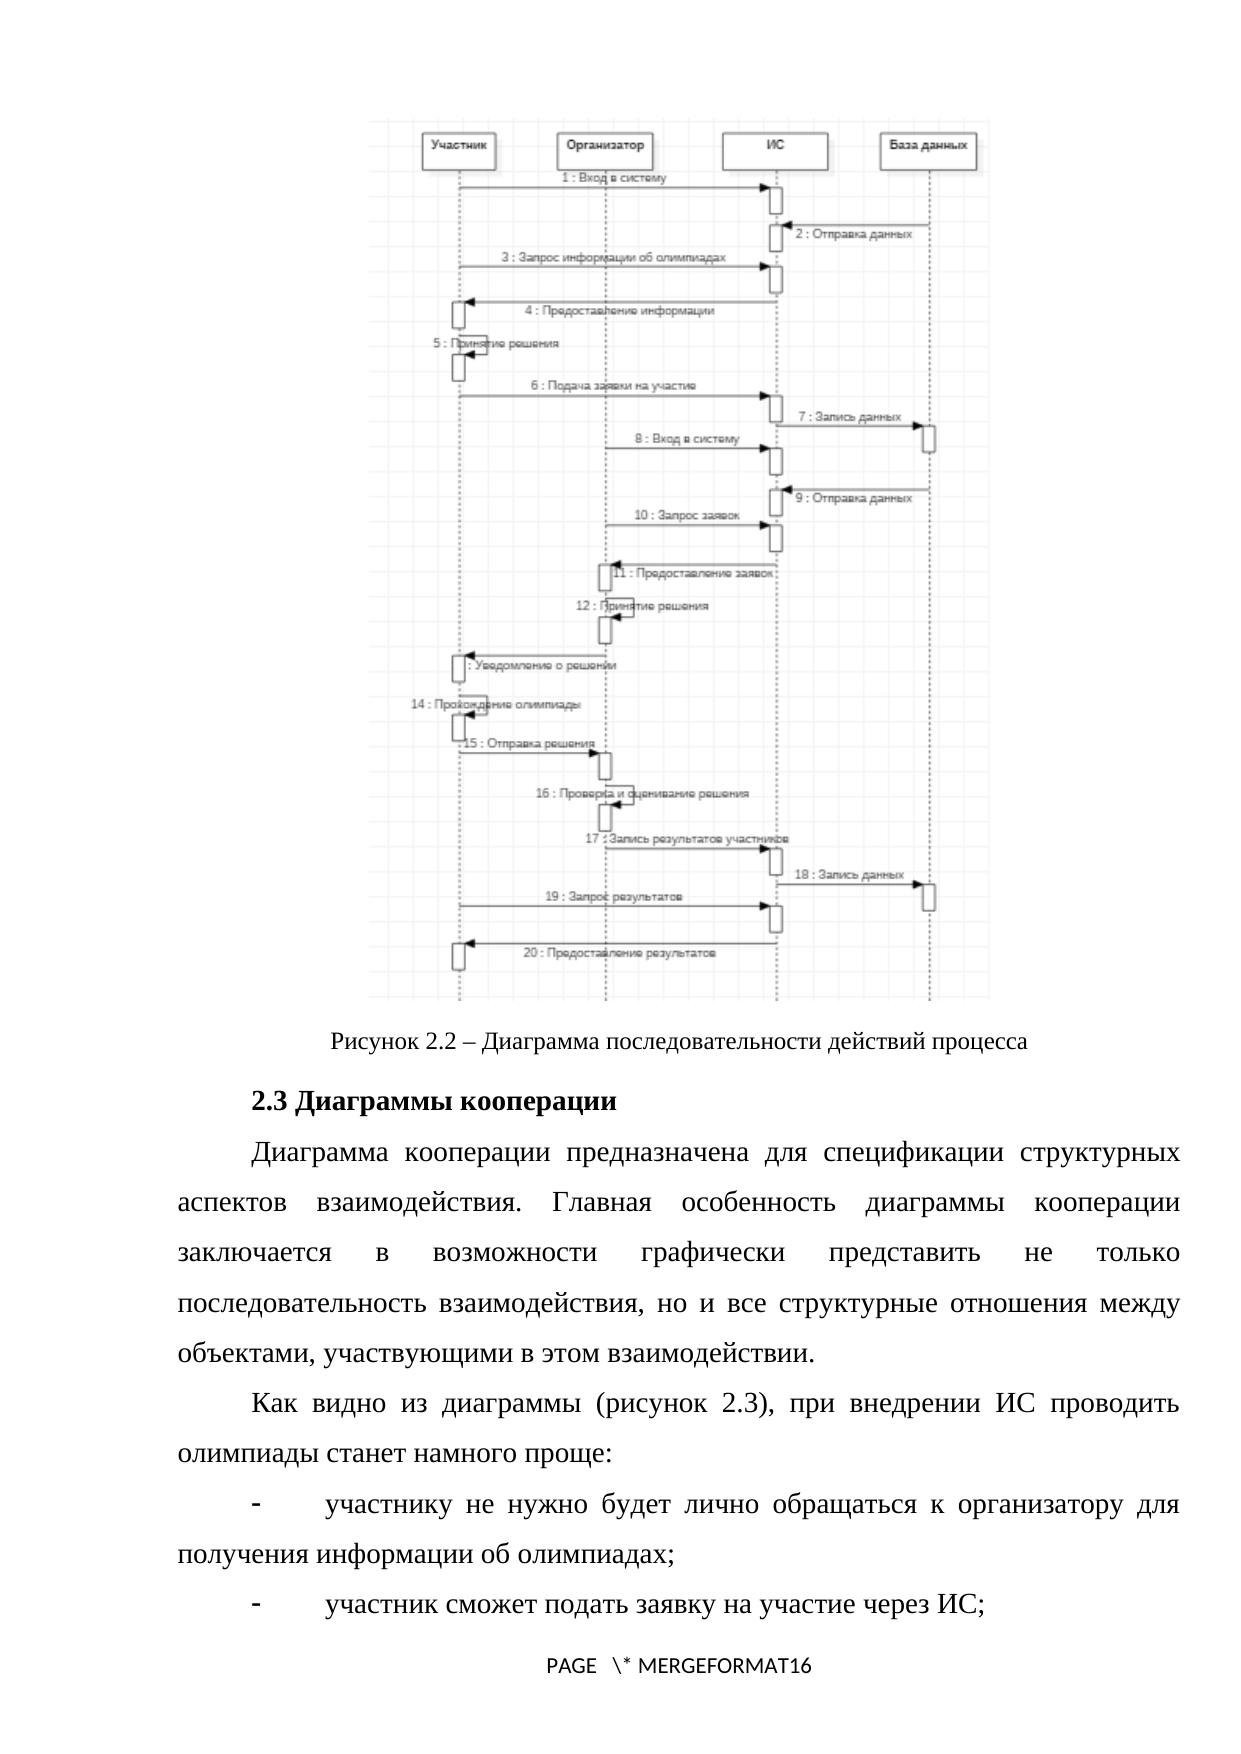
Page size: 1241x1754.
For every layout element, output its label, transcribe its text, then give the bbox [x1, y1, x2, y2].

list участник сможет подать заявку на участие через ИС; [177, 1587, 1181, 1620]
picture [369, 118, 990, 1001]
subtitle 2.3 Диаграммы кооперации [177, 1083, 1181, 1117]
text Диаграмма кооперации предназначена для спецификации структурных аспектов взаимодействия. Главная особенность диаграммы кооперации заключается в возможности графически представить не только последовательность взаимодействия, но и все структурные отношения между объектами, участвующими в этом взаимодействии. [177, 1134, 1181, 1368]
list участнику не нужно будет лично обращаться к организатору для получения информации об олимпиадах; [177, 1486, 1181, 1570]
text Как видно из диаграммы (рисунок 2.3), при внедрении ИС проводить олимпиады станет намного проще: [177, 1385, 1181, 1469]
text Рисунок 2.2 – Диаграмма последовательности действий процесса [177, 1026, 1181, 1055]
